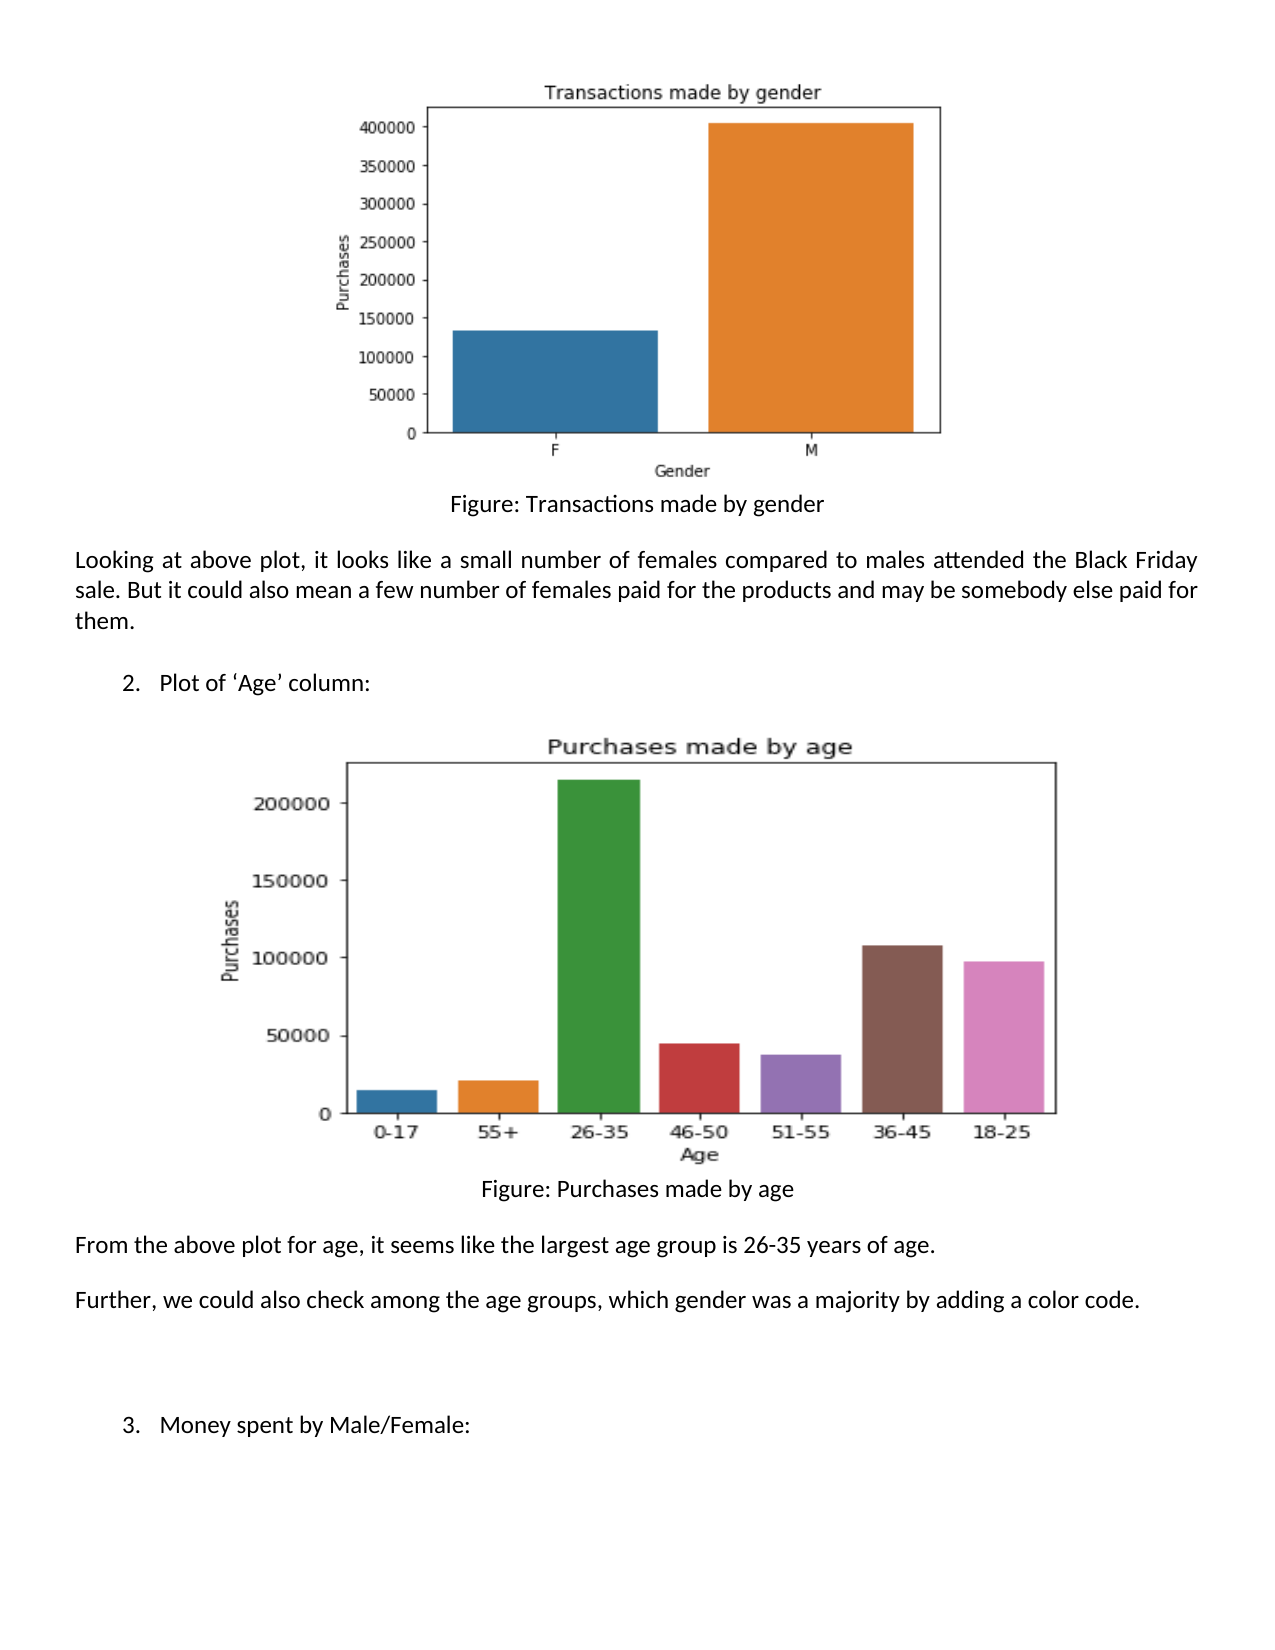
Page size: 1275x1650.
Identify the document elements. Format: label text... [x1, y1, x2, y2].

text Figure: Purchases made by age [75, 1174, 1200, 1204]
list Plot of ‘Age’ column: [122, 667, 1200, 697]
subtitle Further, we could also check among the age groups, which gender was a majority by adding a color code. [75, 1285, 1200, 1315]
picture [326, 75, 949, 489]
picture [207, 727, 1068, 1174]
subtitle From the above plot for age, it seems like the largest age group is 26-35 years of age. [75, 1229, 1200, 1260]
subtitle Looking at above plot, it looks like a small number of females compared to males attended the Black Friday sale. But it could also mean a few number of females paid for the products and may be somebody else paid for them. [75, 544, 1200, 635]
text Figure: Transactions made by gender [75, 488, 1200, 519]
list Money spent by Male/Female: [122, 1409, 1200, 1439]
